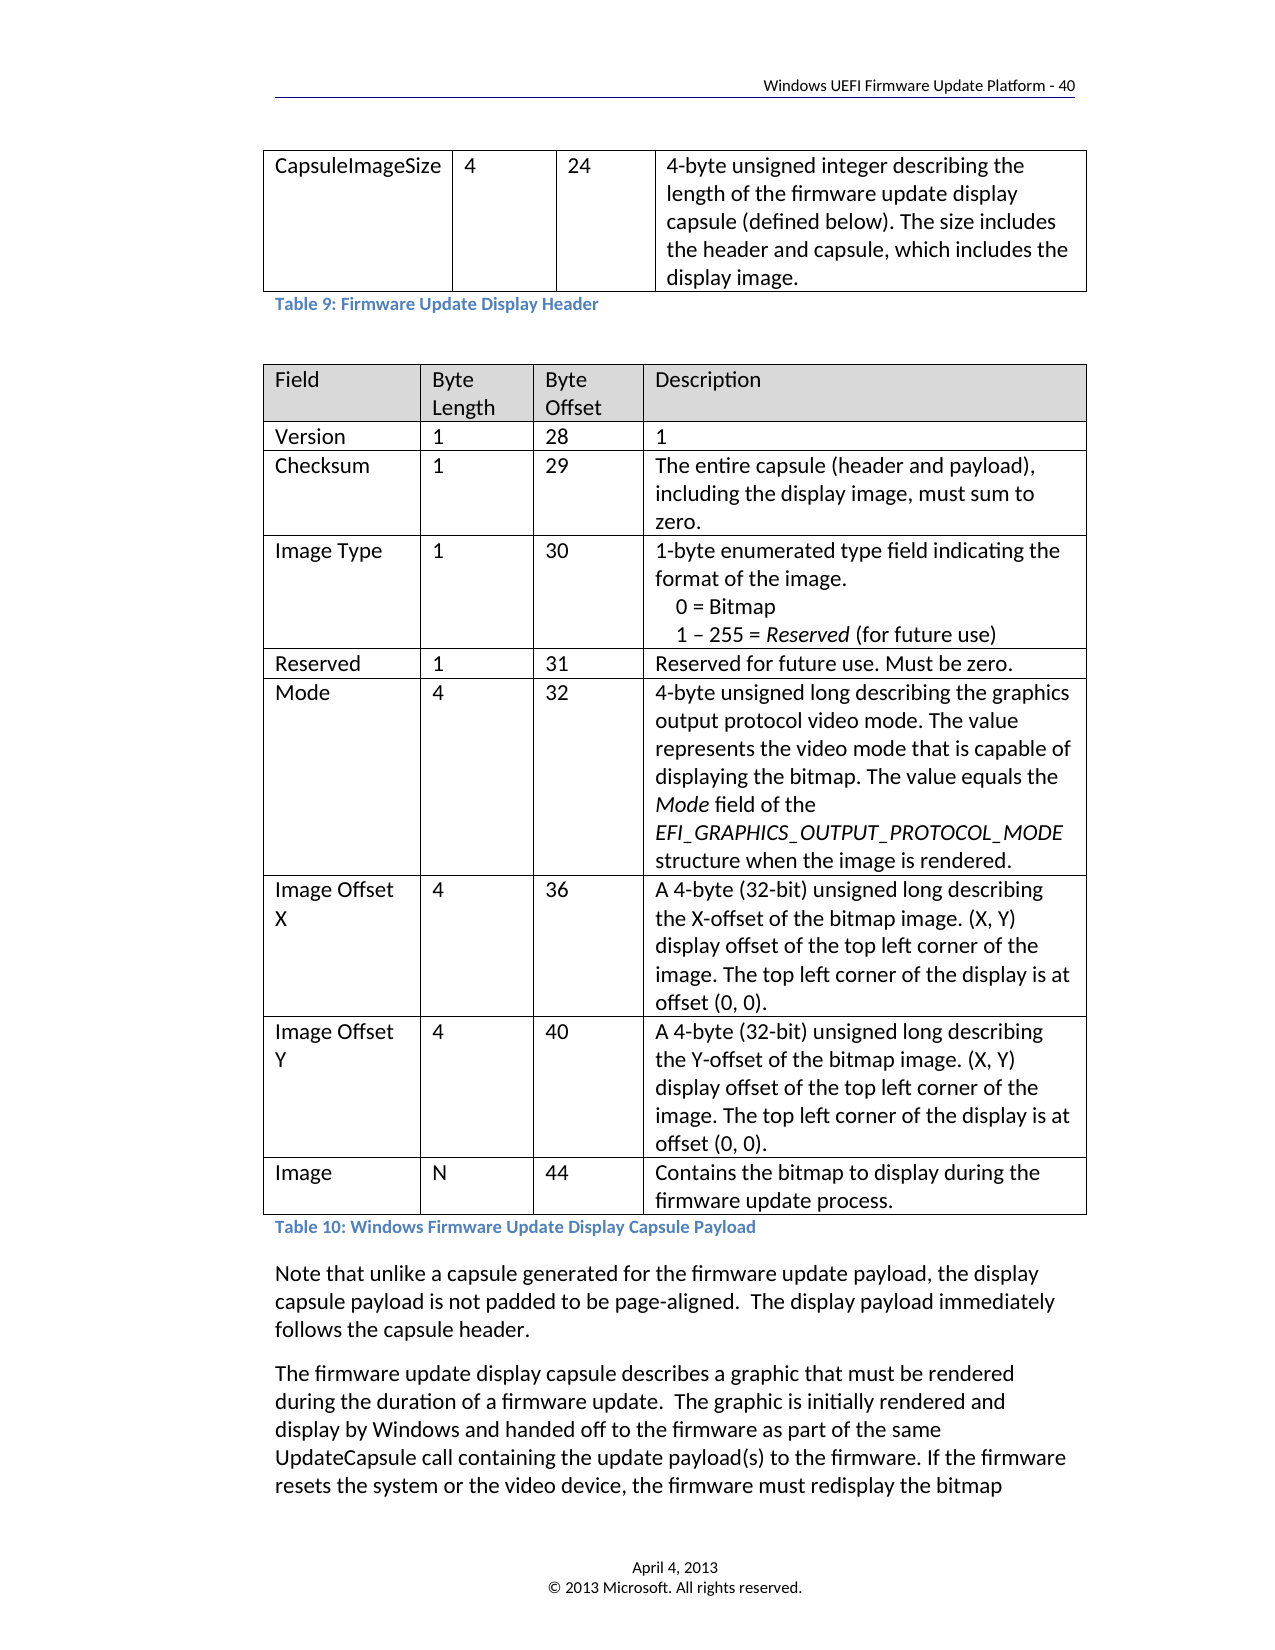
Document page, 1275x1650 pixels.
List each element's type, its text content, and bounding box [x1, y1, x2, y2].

table_header Byte Offset [534, 365, 643, 421]
table_cell Version [264, 422, 420, 450]
table_cell The entire capsule (header and payload), including the display image, must sum to zero. [644, 451, 1086, 535]
table_cell Mode [264, 679, 420, 874]
table_cell Image [264, 1158, 420, 1214]
table_cell Checksum [264, 451, 420, 535]
table_cell 32 [534, 679, 643, 874]
table_cell Reserved for future use. Must be zero. [644, 649, 1086, 677]
text Table 10: Windows Firmware Update Display Capsule Payload [275, 1215, 1075, 1238]
table_cell 40 [534, 1017, 643, 1157]
table_cell 1 [421, 536, 533, 648]
table_cell 44 [534, 1158, 643, 1214]
table_cell 4 [421, 876, 533, 1016]
text Table 9: Firmware Update Display Header [275, 292, 1075, 315]
table_cell Image Offset Y [264, 1017, 420, 1157]
table_header Field [264, 365, 420, 421]
table_cell N [421, 1158, 533, 1214]
table_cell 4 [421, 679, 533, 874]
table_cell 29 [534, 451, 643, 535]
table_cell Reserved [264, 649, 420, 677]
table_cell 1 [421, 649, 533, 677]
table_cell 36 [534, 876, 643, 1016]
table_cell Image Type [264, 536, 420, 648]
table_cell 1-byte enumerated type field indicating the format of the image. 0 = Bitmap 1 – 255 = Reserved (for future use) [644, 536, 1086, 648]
table_cell 28 [534, 422, 643, 450]
table_cell Image Offset X [264, 876, 420, 1016]
table_cell A 4-byte (32-bit) unsigned long describing the Y-offset of the bitmap image. (X, Y) display offset of the top left corner of the image. The top left corner of the display is at offset (0, 0). [644, 1017, 1086, 1157]
table_cell A 4-byte (32-bit) unsigned long describing the X-offset of the bitmap image. (X, Y) display offset of the top left corner of the image. The top left corner of the display is at offset (0, 0). [644, 876, 1086, 1016]
text Note that unlike a capsule generated for the firmware update payload, the display capsule payload is not padded to be page-aligned. The display payload immediately follows the capsule header. [275, 1259, 1075, 1343]
table_header Description [644, 365, 1086, 421]
table_cell 1 [421, 422, 533, 450]
table_cell 4-byte unsigned long describing the graphics output protocol video mode. The value represents the video mode that is capable of displaying the bitmap. The value equals the Mode field of the EFI_GRAPHICS_OUTPUT_PROTOCOL_MODE structure when the image is rendered. [644, 679, 1086, 874]
table_cell CapsuleImageSize [264, 151, 452, 291]
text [275, 1359, 1075, 1499]
table_cell 24 [557, 151, 655, 291]
table_cell 31 [534, 649, 643, 677]
table_cell 30 [534, 536, 643, 648]
table_cell Contains the bitmap to display during the firmware update process. [644, 1158, 1086, 1214]
table_cell 4-byte unsigned integer describing the length of the firmware update display capsule (defined below). The size includes the header and capsule, which includes the display image. [656, 151, 1086, 291]
table_header Byte Length [421, 365, 533, 421]
table_cell 4 [421, 1017, 533, 1157]
table_cell 1 [644, 422, 1086, 450]
table_cell 4 [453, 151, 556, 291]
table_cell 1 [421, 451, 533, 535]
